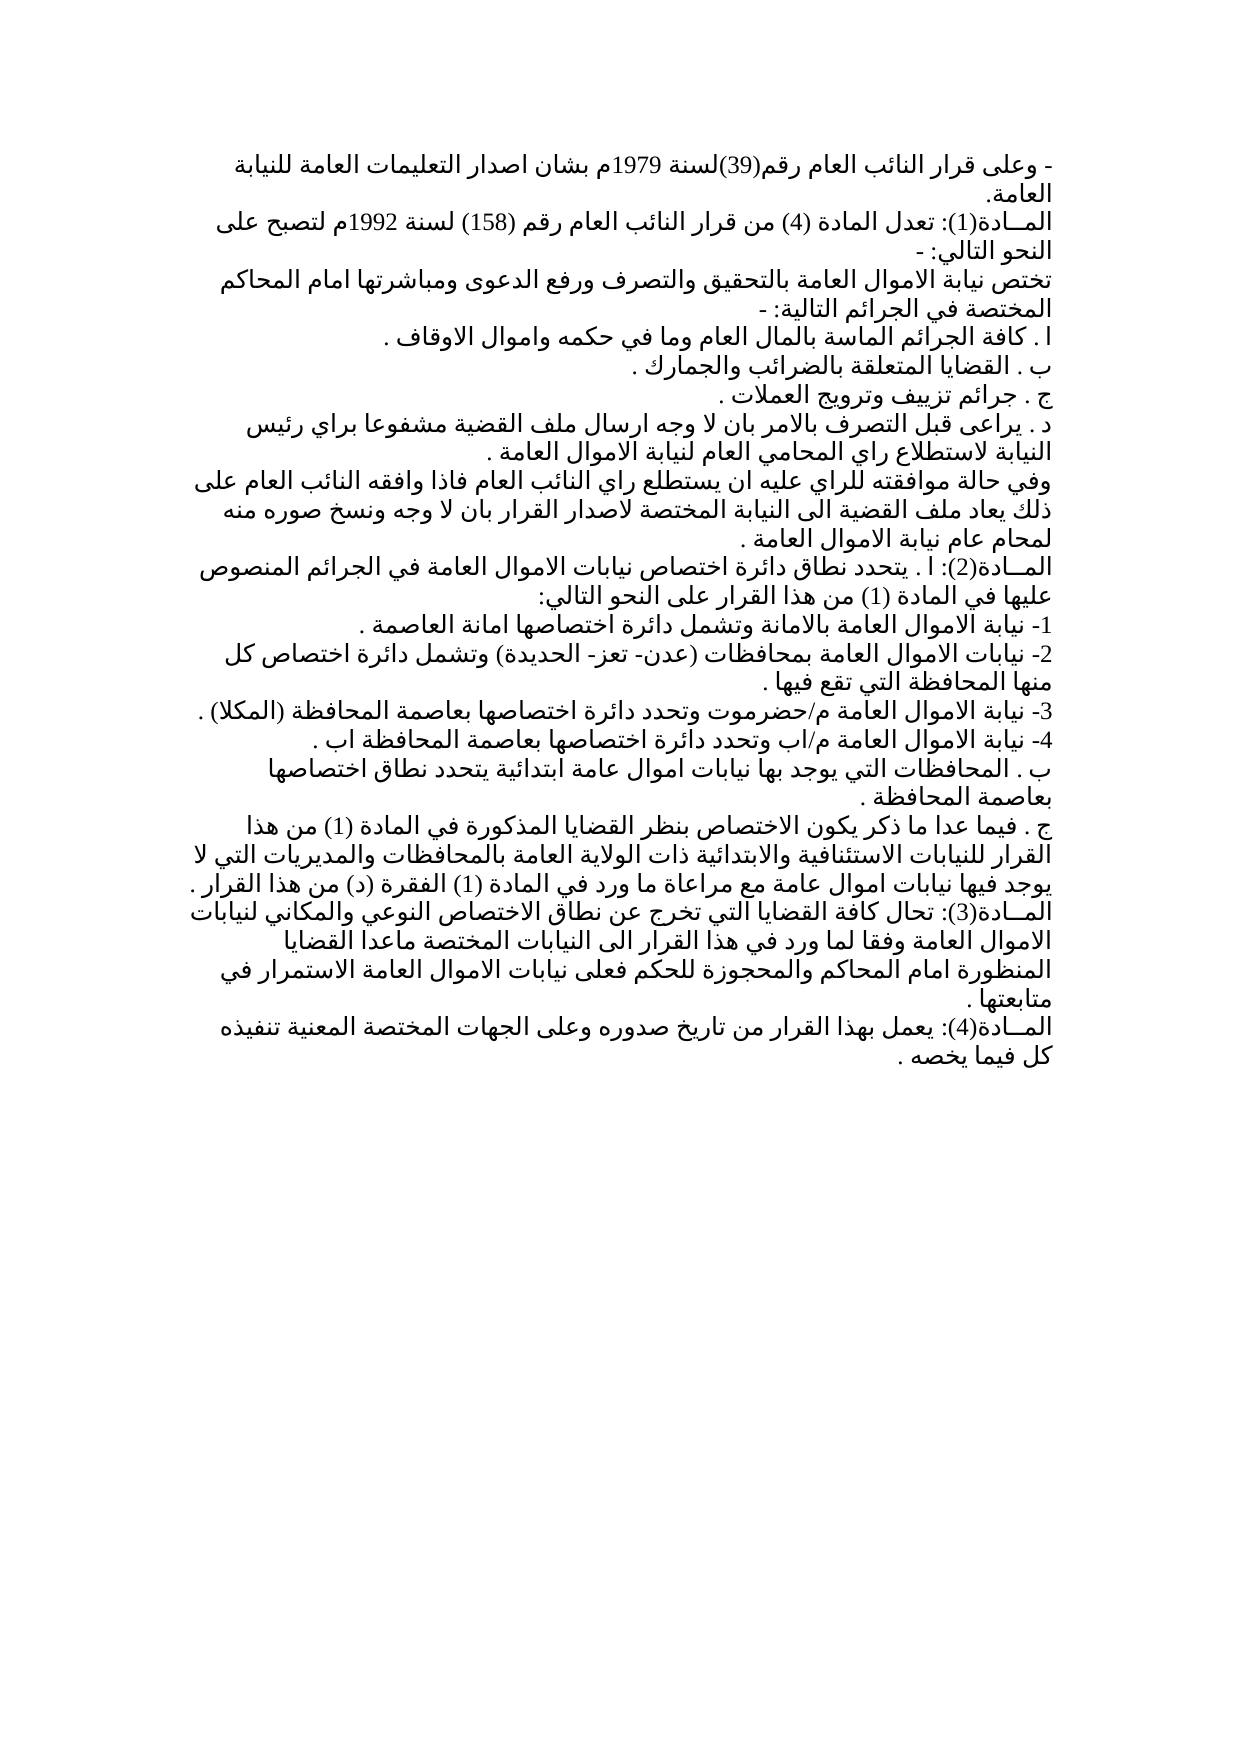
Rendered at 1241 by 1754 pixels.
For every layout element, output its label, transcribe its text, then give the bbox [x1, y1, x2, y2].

text المــادة(4): يعمل بهذا القرار من تاريخ صدوره وعلى الجهات المختصة المعنية تنفيذه كل فيما يخصه . [187, 1012, 1053, 1070]
text المــادة(3): تحال كافة القضايا التي تخرج عن نطاق الاختصاص النوعي والمكاني لنيابات الاموال العامة وفقا لما ورد في هذا القرار الى النيابات المختصة ماعدا القضايا المنظورة امام المحاكم والمحجوزة للحكم فعلى نيابات الاموال العامة الاستمرار في متابعتها . [187, 897, 1053, 1012]
text المــادة(1): تعدل المادة (4) من قرار النائب العام رقم (158) لسنة 1992م لتصبح على النحو التالي: - تختص نيابة الاموال العامة بالتحقيق والتصرف ورفع الدعوى ومباشرتها امام المحاكم المختصة في الجرائم التالية: - ا . كافة الجرائم الماسة بالمال العام وما في حكمه واموال الاوقاف . ب . القضايا المتعلقة بالضرائب والجمارك . ج . جرائم تزييف وترويج العملات . د . يراعى قبل التصرف بالامر بان لا وجه ارسال ملف القضية مشفوعا براي رئيس النيابة لاستطلاع راي المحامي العام لنيابة الاموال العامة . وفي حالة موافقته للراي عليه ان يستطلع راي النائب العام فاذا وافقه النائب العام على ذلك يعاد ملف القضية الى النيابة المختصة لاصدار القرار بان لا وجه ونسخ صوره منه لمحام عام نيابة الاموال العامة . [187, 207, 1053, 552]
text المــادة(2): ا . يتحدد نطاق دائرة اختصاص نيابات الاموال العامة في الجرائم المنصوص عليها في المادة (1) من هذا القرار على النحو التالي: 1- نيابة الاموال العامة بالامانة وتشمل دائرة اختصاصها امانة العاصمة . 2- نيابات الاموال العامة بمحافظات (عدن- تعز- الحديدة) وتشمل دائرة اختصاص كل منها المحافظة التي تقع فيها . 3- نيابة الاموال العامة م/حضرموت وتحدد دائرة اختصاصها بعاصمة المحافظة (المكلا) . 4- نيابة الاموال العامة م/اب وتحدد دائرة اختصاصها بعاصمة المحافظة اب . ب . المحافظات التي يوجد بها نيابات اموال عامة ابتدائية يتحدد نطاق اختصاصها بعاصمة المحافظة . ج . فيما عدا ما ذكر يكون الاختصاص بنظر القضايا المذكورة في المادة (1) من هذا القرار للنيابات الاستئنافية والابتدائية ذات الولاية العامة بالمحافظات والمديريات التي لا يوجد فيها نيابات اموال عامة مع مراعاة ما ورد في المادة (1) الفقرة (د) من هذا القرار . [187, 552, 1053, 897]
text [187, 150, 1053, 207]
